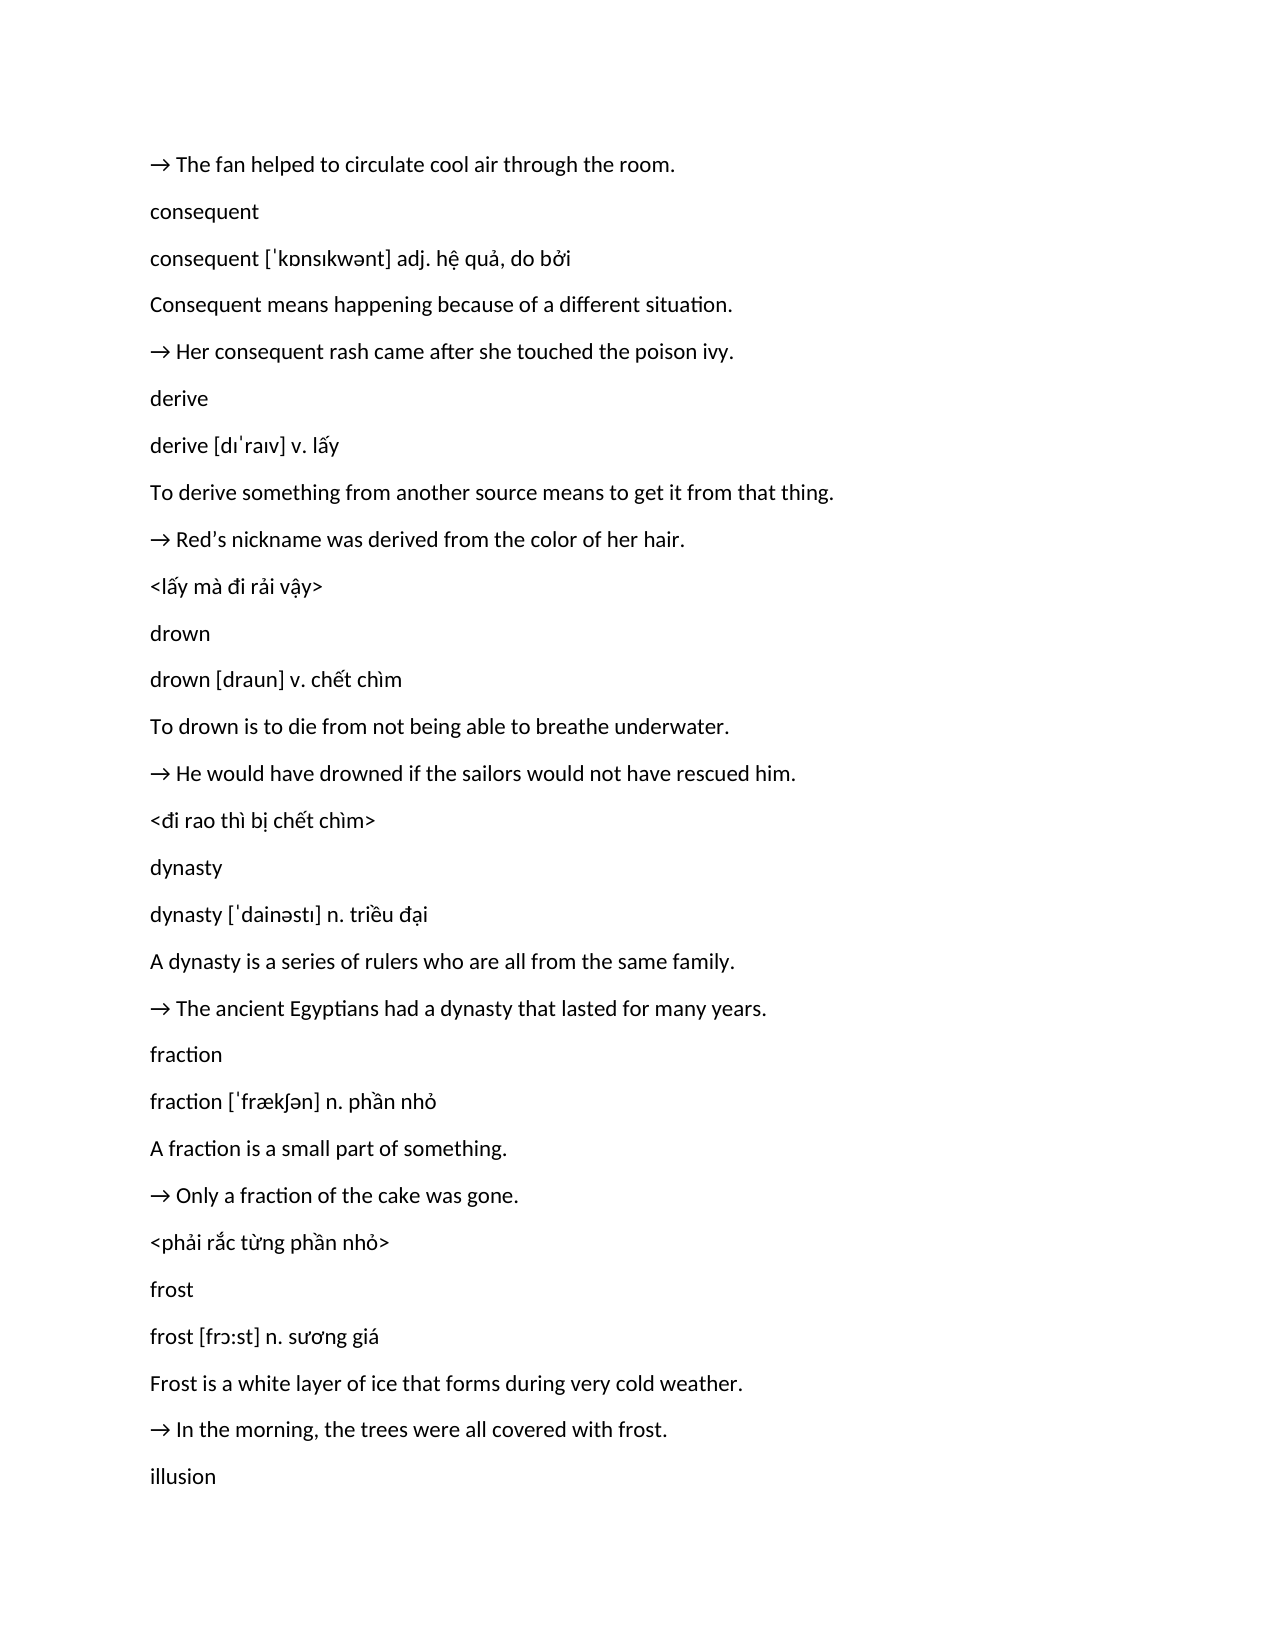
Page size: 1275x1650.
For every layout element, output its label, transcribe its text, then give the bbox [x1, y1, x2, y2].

text drown [draun] v. chết chìm [150, 666, 1125, 694]
text <phải rắc từng phần nhỏ> [150, 1228, 1125, 1256]
text A dynasty is a series of rulers who are all from the same family. [150, 947, 1125, 975]
text derive [dɪˈraɪv] v. lấy [150, 431, 1125, 459]
text fraction [150, 1041, 1125, 1069]
text → The fan helped to circulate cool air through the room. [150, 150, 1125, 178]
text → He would have drowned if the sailors would not have rescued him. [150, 759, 1125, 787]
text drown [150, 619, 1125, 647]
text consequent [ˈkɒnsɪkwənt] adj. hệ quả, do bởi [150, 244, 1125, 272]
text dynasty [150, 853, 1125, 881]
text Frost is a white layer of ice that forms during very cold weather. [150, 1369, 1125, 1397]
text fraction [ˈfrækʃən] n. phần nhỏ [150, 1087, 1125, 1116]
text → In the morning, the trees were all covered with frost. [150, 1416, 1125, 1444]
text → Red’s nickname was derived from the color of her hair. [150, 525, 1125, 553]
text → Only a fraction of the cake was gone. [150, 1181, 1125, 1209]
text To drown is to die from not being able to breathe underwater. [150, 712, 1125, 741]
text <lấy mà đi rải vậy> [150, 572, 1125, 600]
text → The ancient Egyptians had a dynasty that lasted for many years. [150, 994, 1125, 1022]
text derive [150, 384, 1125, 412]
text <đi rao thì bị chết chìm> [150, 806, 1125, 834]
text frost [150, 1275, 1125, 1303]
text illusion [150, 1462, 1125, 1491]
text To derive something from another source means to get it from that thing. [150, 478, 1125, 506]
text Consequent means happening because of a different situation. [150, 291, 1125, 319]
text dynasty [ˈdainəstɪ] n. triều đại [150, 900, 1125, 928]
text → Her consequent rash came after she touched the poison ivy. [150, 337, 1125, 366]
text frost [frɔ:st] n. sương giá [150, 1322, 1125, 1350]
text A fraction is a small part of something. [150, 1134, 1125, 1162]
text consequent [150, 197, 1125, 225]
